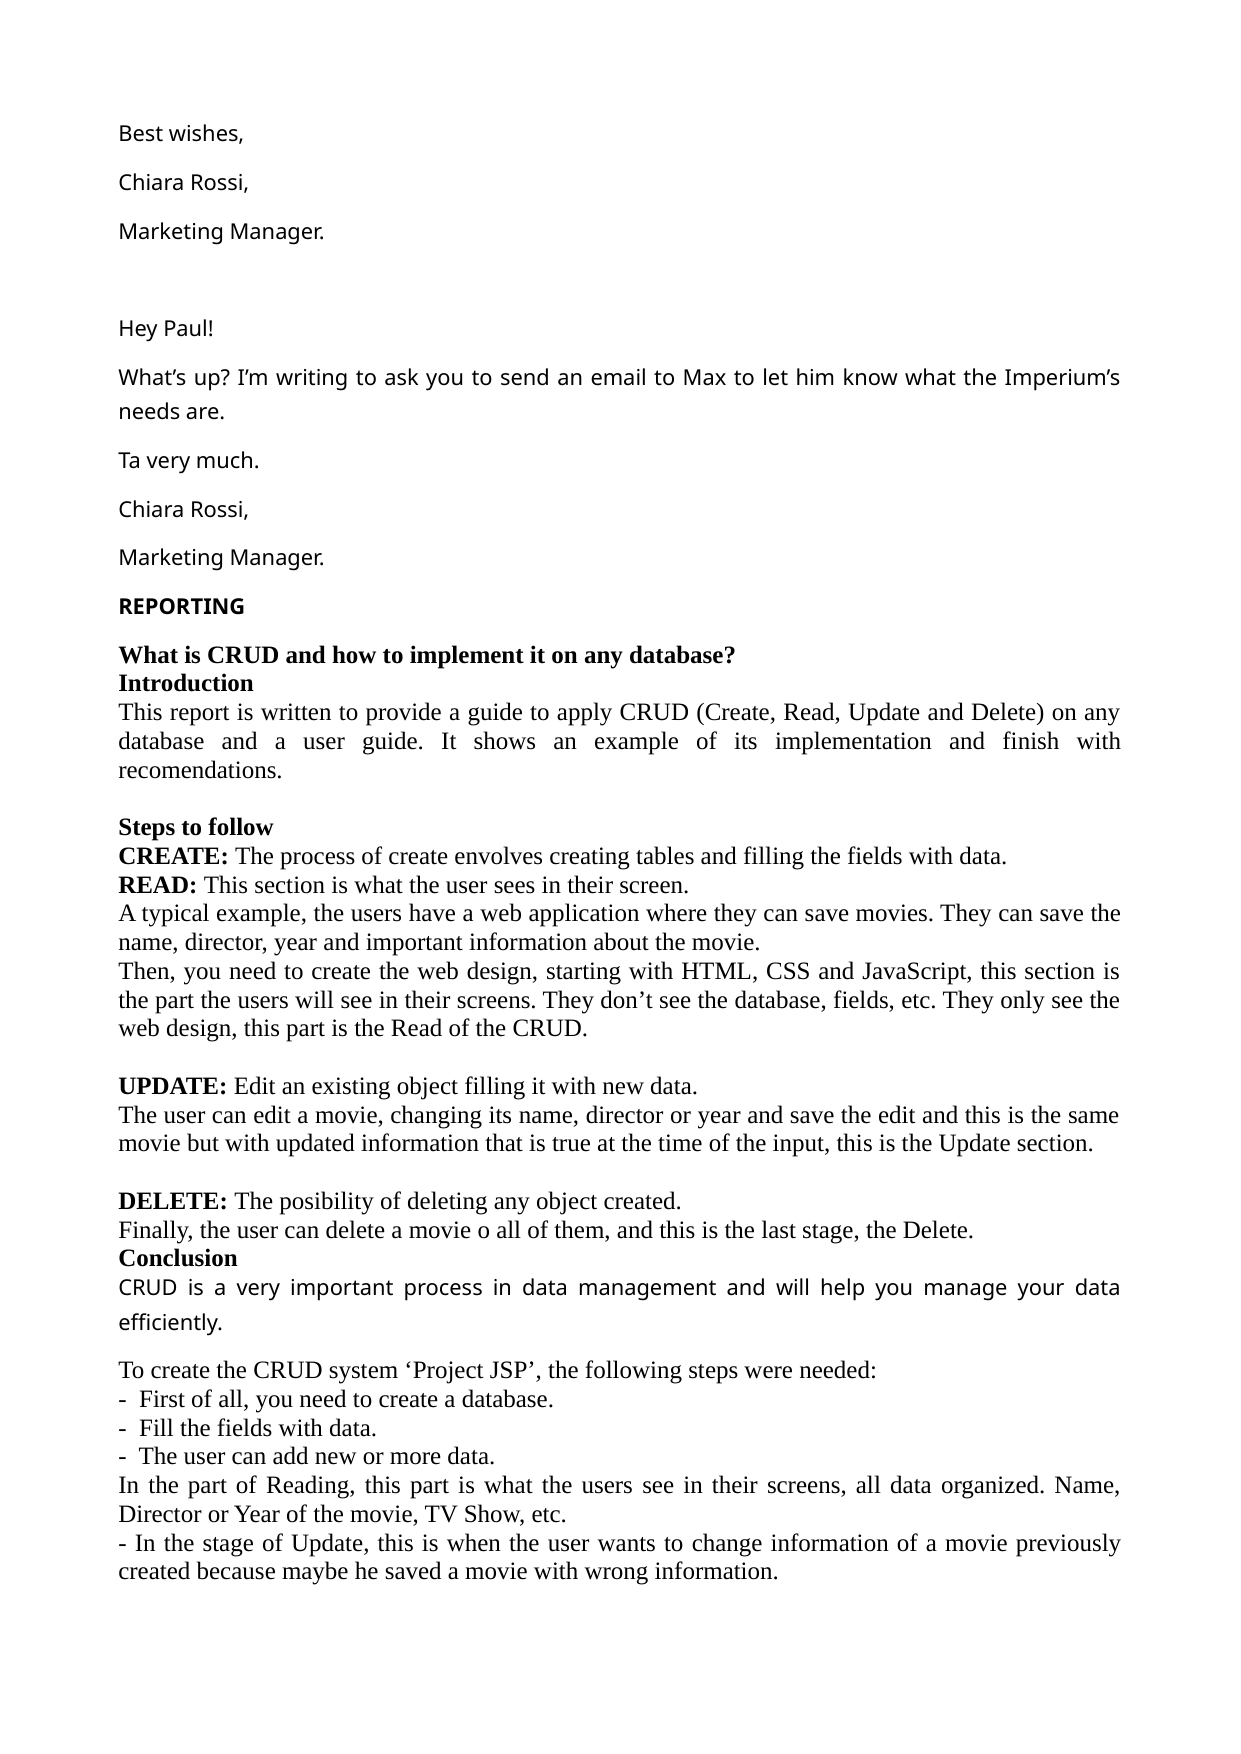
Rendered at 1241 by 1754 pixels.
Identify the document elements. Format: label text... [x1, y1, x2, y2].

text This report is written to provide a guide to apply CRUD (Create, Read, Update and Delete) on any database and a user guide. It shows an example of its implementation and finish with recomendations. [118, 697, 1122, 783]
text Ta very much. [118, 445, 1122, 474]
text - First of all, you need to create a database. [118, 1384, 1122, 1413]
text READ: This section is what the user sees in their screen. [118, 870, 1122, 898]
text A typical example, the users have a web application where they can save movies. They can save the name, director, year and important information about the movie. [118, 898, 1122, 956]
text - The user can add new or more data. [118, 1441, 1122, 1470]
text Marketing Manager. [118, 542, 1122, 572]
text Hey Paul! [118, 313, 1122, 343]
text Finally, the user can delete a movie o all of them, and this is the last stage, the Delete. [118, 1215, 1122, 1243]
text UPDATE: Edit an existing object filling it with new data. [118, 1071, 1122, 1100]
text REPORTING [118, 591, 1122, 621]
text To create the CRUD system ‘Project JSP’, the following steps were needed: [118, 1355, 1122, 1384]
text - In the stage of Update, this is when the user wants to change information of a movie previously created because maybe he saved a movie with wrong information. [118, 1528, 1122, 1585]
text In the part of Reading, this part is what the users see in their screens, all data organized. Name, Director or Year of the movie, TV Show, etc. [118, 1470, 1122, 1528]
text Marketing Manager. [118, 216, 1122, 245]
text - Fill the fields with data. [118, 1413, 1122, 1441]
text DELETE: The posibility of deleting any object created. [118, 1186, 1122, 1215]
text Steps to follow [118, 812, 1122, 841]
text CREATE: The process of create envolves creating tables and filling the fields with data. [118, 841, 1122, 870]
text The user can edit a movie, changing its name, director or year and save the edit and this is the same movie but with updated information that is true at the time of the input, this is the Update section. [118, 1100, 1122, 1157]
text Then, you need to create the web design, starting with HTML, CSS and JavaScript, this section is the part the users will see in their screens. They don’t see the database, fields, etc. They only see the web design, this part is the Read of the CRUD. [118, 956, 1122, 1042]
text Chiara Rossi, [118, 493, 1122, 523]
text Conclusion [118, 1243, 1122, 1272]
text What’s up? I’m writing to ask you to send an email to Max to let him know what the Imperium’s needs are. [118, 362, 1122, 426]
text Chiara Rossi, [118, 167, 1122, 197]
text What is CRUD and how to implement it on any database? [118, 640, 1122, 668]
text Introduction [118, 668, 1122, 697]
text Best wishes, [118, 118, 1122, 148]
text CRUD is a very important process in data management and will help you manage your data efficiently. [118, 1272, 1122, 1336]
